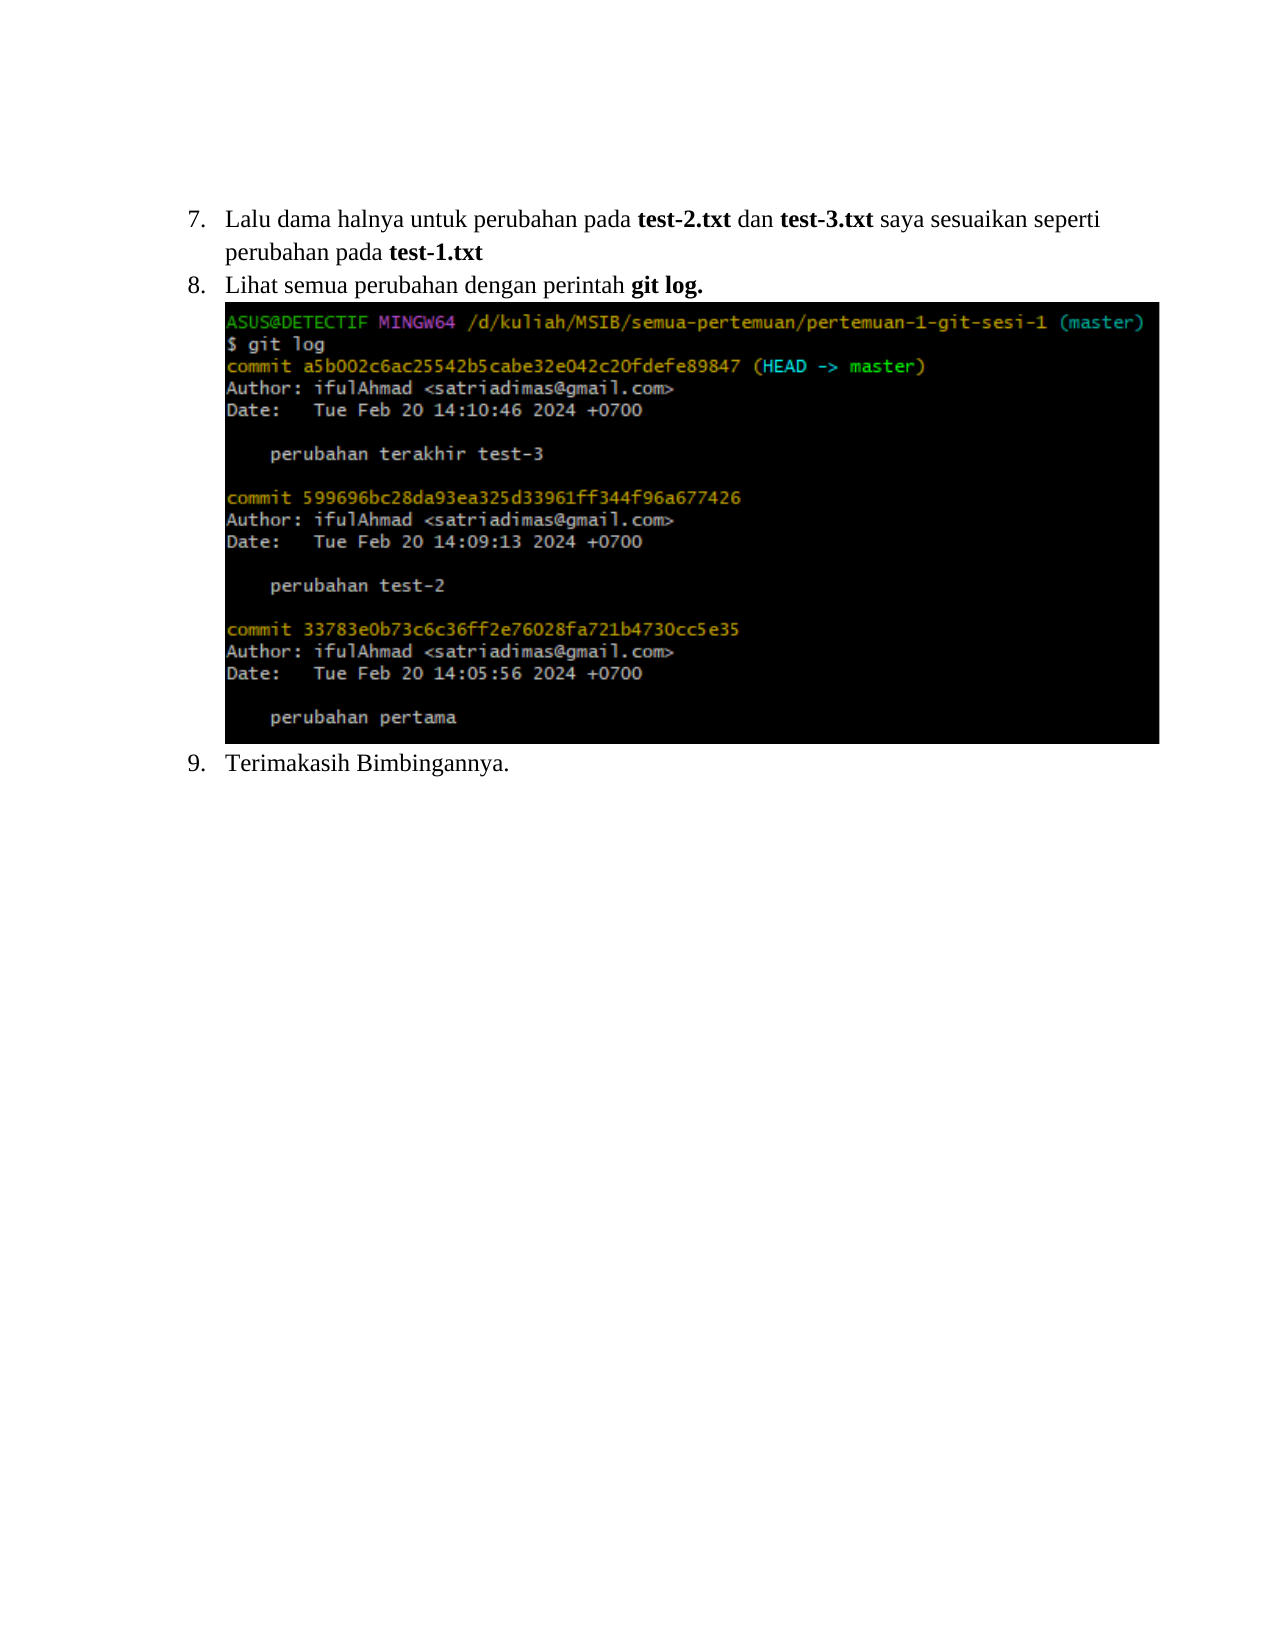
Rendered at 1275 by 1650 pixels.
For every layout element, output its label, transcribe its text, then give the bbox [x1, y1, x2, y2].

list Lalu dama halnya untuk perubahan pada test-2.txt dan test-3.txt saya sesuaikan seperti perubahan pada test-1.txt [187, 204, 1125, 266]
picture [225, 302, 1160, 744]
list Terimakasih Bimbingannya. [187, 748, 1125, 776]
list Lihat semua perubahan dengan perintah git log. [187, 270, 1125, 299]
